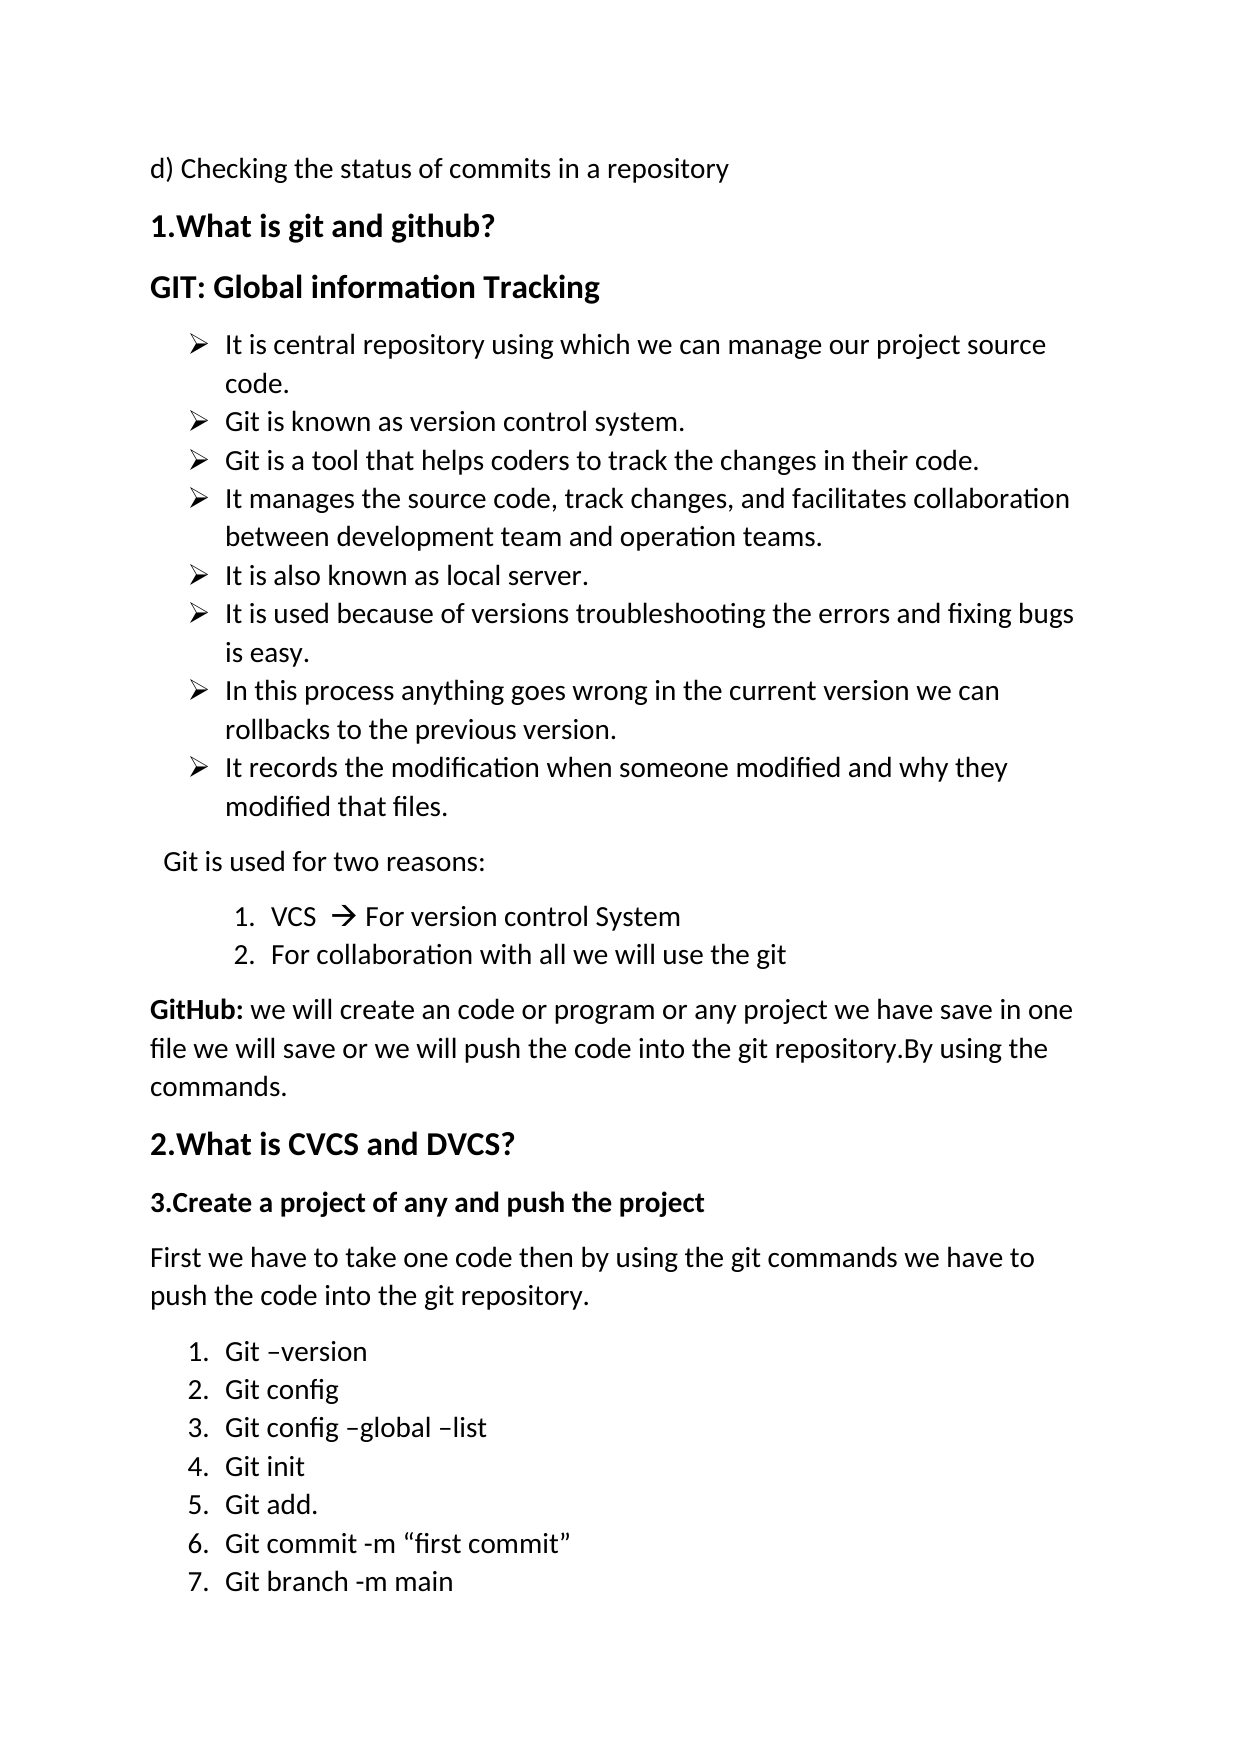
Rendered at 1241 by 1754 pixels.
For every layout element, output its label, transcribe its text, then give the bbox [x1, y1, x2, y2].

list It is central repository using which we can manage our project source code. [187, 326, 1090, 400]
list Git branch -m main [187, 1563, 1090, 1599]
text 1.What is git and github? [150, 205, 1090, 246]
text First we have to take one code then by using the git commands we have to push the code into the git repository. [150, 1239, 1090, 1313]
text Git is used for two reasons: [150, 843, 1090, 878]
list In this process anything goes wrong in the current version we can rollbacks to the previous version. [187, 672, 1090, 746]
text 3.Create a project of any and push the project [150, 1184, 1090, 1219]
list For collaboration with all we will use the git [233, 936, 1090, 972]
list It is also known as local server. [187, 557, 1090, 593]
list Git is known as version control system. [187, 403, 1090, 439]
list Git add. [187, 1486, 1090, 1522]
list Git config [187, 1371, 1090, 1407]
list It records the modification when someone modified and why they modified that files. [187, 749, 1090, 823]
list It manages the source code, track changes, and facilitates collaboration between development team and operation teams. [187, 480, 1090, 554]
list Git –version [187, 1333, 1090, 1368]
list Git is a tool that helps coders to track the changes in their code. [187, 442, 1090, 477]
text GitHub: we will create an code or program or any project we have save in one file we will save or we will push the code into the git repository.By using the commands. [150, 991, 1090, 1104]
text 2.What is CVCS and DVCS? [150, 1123, 1090, 1164]
text GIT: Global information Tracking [150, 266, 1090, 306]
list Git commit -m “first commit” [187, 1525, 1090, 1560]
text d) Checking the status of commits in a repository [150, 150, 1090, 186]
list Git init [187, 1448, 1090, 1483]
list Git config –global –list [187, 1409, 1090, 1445]
list VCS For version control System [233, 898, 1090, 933]
list It is used because of versions troubleshooting the errors and fixing bugs is easy. [187, 595, 1090, 669]
